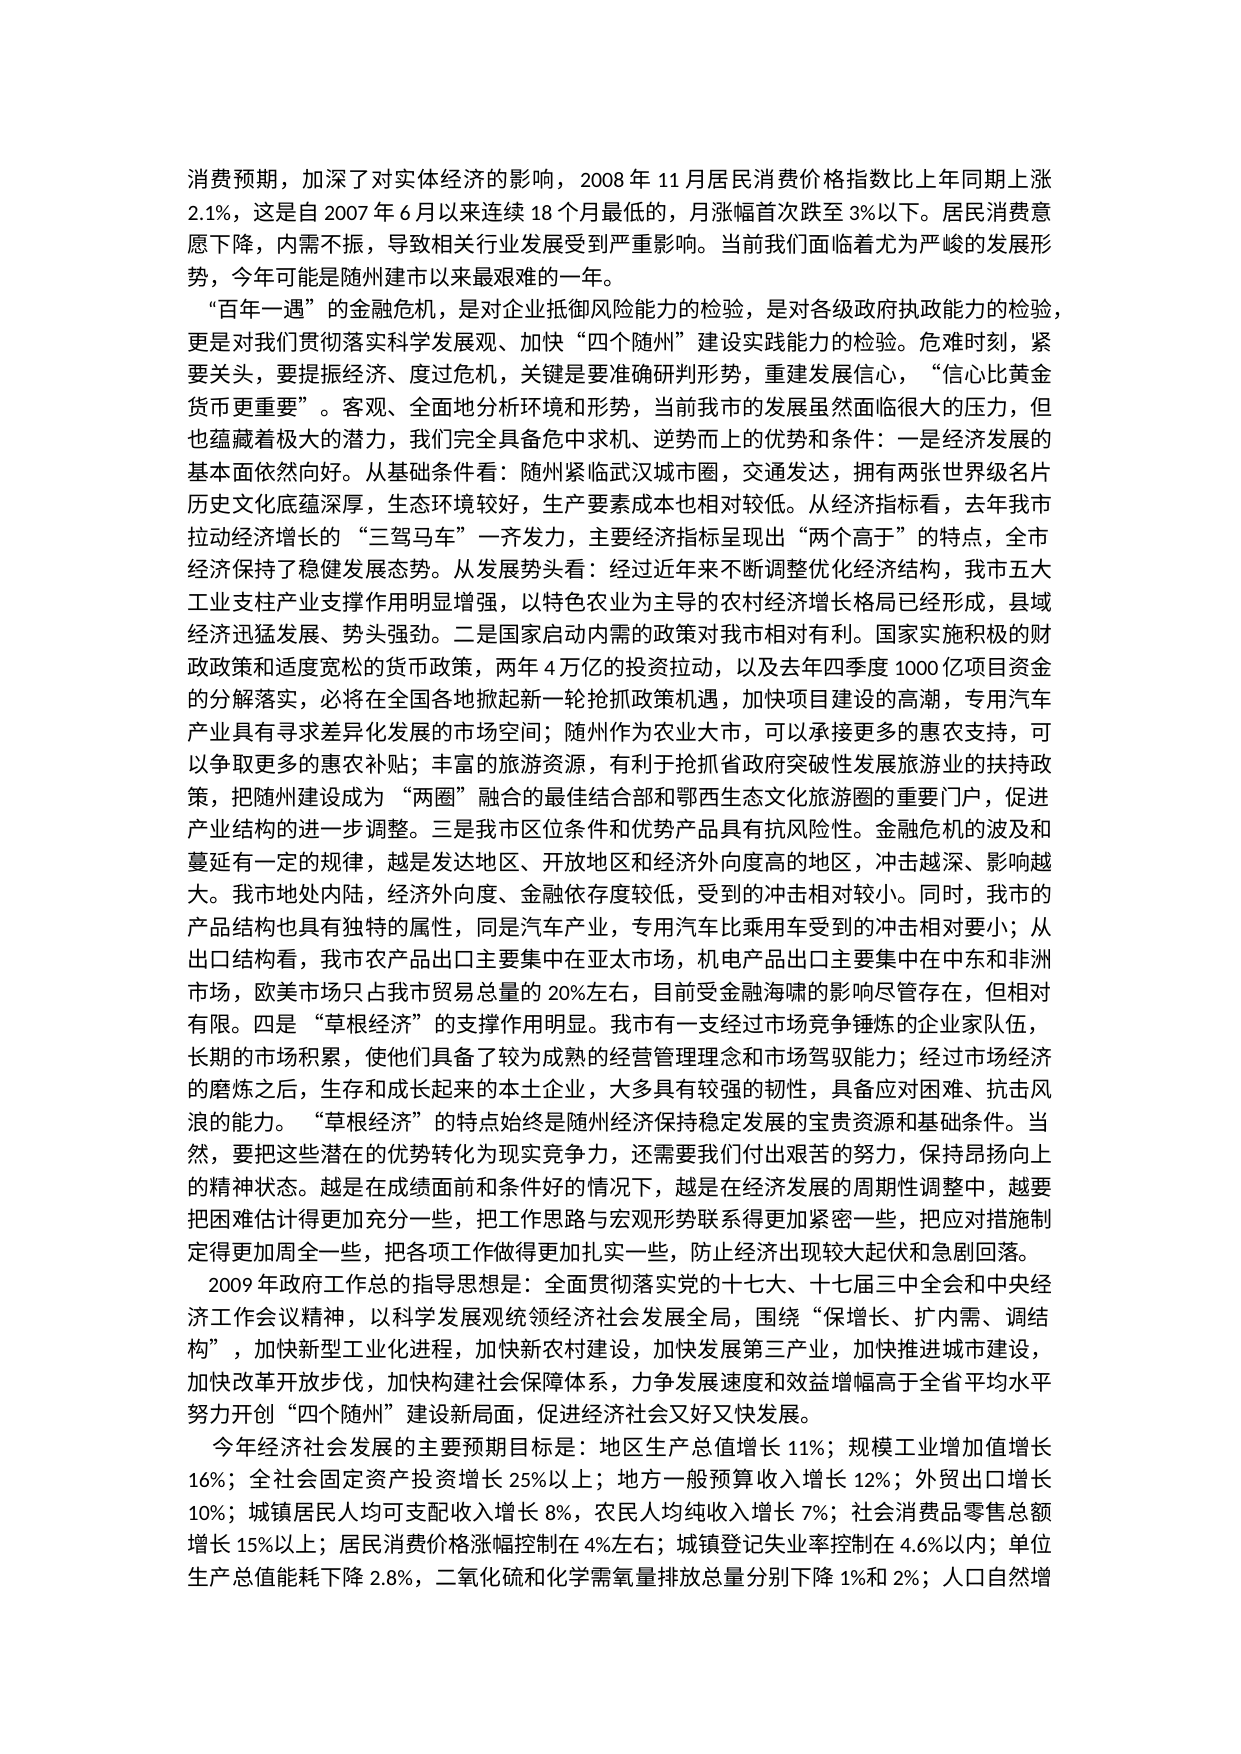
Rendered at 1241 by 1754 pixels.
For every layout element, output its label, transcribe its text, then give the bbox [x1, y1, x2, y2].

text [187, 162, 1053, 292]
text 2009年政府工作总的指导思想是：全面贯彻落实党的十七大、十七届三中全会和中央经济工作会议精神，以科学发展观统领经济社会发展全局，围绕“保增长、扩内需、调结构”，加快新型工业化进程，加快新农村建设，加快发展第三产业，加快推进城市建设，加快改革开放步伐，加快构建社会保障体系，力争发展速度和效益增幅高于全省平均水平，努力开创“四个随州”建设新局面，促进经济社会又好又快发展。 [187, 1267, 1053, 1429]
text “百年一遇”的金融危机，是对企业抵御风险能力的检验，是对各级政府执政能力的检验，更是对我们贯彻落实科学发展观、加快“四个随州”建设实践能力的检验。危难时刻，紧要关头，要提振经济、度过危机，关键是要准确研判形势，重建发展信心，“信心比黄金、货币更重要”。客观、全面地分析环境和形势，当前我市的发展虽然面临很大的压力，但也蕴藏着极大的潜力，我们完全具备危中求机、逆势而上的优势和条件：一是经济发展的基本面依然向好。从基础条件看：随州紧临武汉城市圈，交通发达，拥有两张世界级名片，历史文化底蕴深厚，生态环境较好，生产要素成本也相对较低。从经济指标看，去年我市拉动经济增长的 “三驾马车”一齐发力，主要经济指标呈现出“两个高于”的特点，全市经济保持了稳健发展态势。从发展势头看：经过近年来不断调整优化经济结构，我市五大工业支柱产业支撑作用明显增强，以特色农业为主导的农村经济增长格局已经形成，县域经济迅猛发展、势头强劲。二是国家启动内需的政策对我市相对有利。国家实施积极的财政政策和适度宽松的货币政策，两年4万亿的投资拉动，以及去年四季度1000亿项目资金的分解落实，必将在全国各地掀起新一轮抢抓政策机遇，加快项目建设的高潮，专用汽车产业具有寻求差异化发展的市场空间；随州作为农业大市，可以承接更多的惠农支持，可以争取更多的惠农补贴；丰富的旅游资源，有利于抢抓省政府突破性发展旅游业的扶持政策，把随州建设成为 “两圈”融合的最佳结合部和鄂西生态文化旅游圈的重要门户，促进产业结构的进一步调整。三是我市区位条件和优势产品具有抗风险性。金融危机的波及和蔓延有一定的规律，越是发达地区、开放地区和经济外向度高的地区，冲击越深、影响越大。我市地处内陆，经济外向度、金融依存度较低，受到的冲击相对较小。同时，我市的产品结构也具有独特的属性，同是汽车产业，专用汽车比乘用车受到的冲击相对要小；从出口结构看，我市农产品出口主要集中在亚太市场，机电产品出口主要集中在中东和非洲市场，欧美市场只占我市贸易总量的20%左右，目前受金融海啸的影响尽管存在，但相对有限。四是 “草根经济”的支撑作用明显。我市有一支经过市场竞争锤炼的企业家队伍，长期的市场积累，使他们具备了较为成熟的经营管理理念和市场驾驭能力；经过市场经济的磨炼之后，生存和成长起来的本土企业，大多具有较强的韧性，具备应对困难、抗击风浪的能力。 “草根经济”的特点始终是随州经济保持稳定发展的宝贵资源和基础条件。当然，要把这些潜在的优势转化为现实竞争力，还需要我们付出艰苦的努力，保持昂扬向上的精神状态。越是在成绩面前和条件好的情况下，越是在经济发展的周期性调整中，越要把困难估计得更加充分一些，把工作思路与宏观形势联系得更加紧密一些，把应对措施制定得更加周全一些，把各项工作做得更加扎实一些，防止经济出现较大起伏和急剧回落。 [187, 292, 1053, 1267]
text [187, 1429, 1053, 1592]
